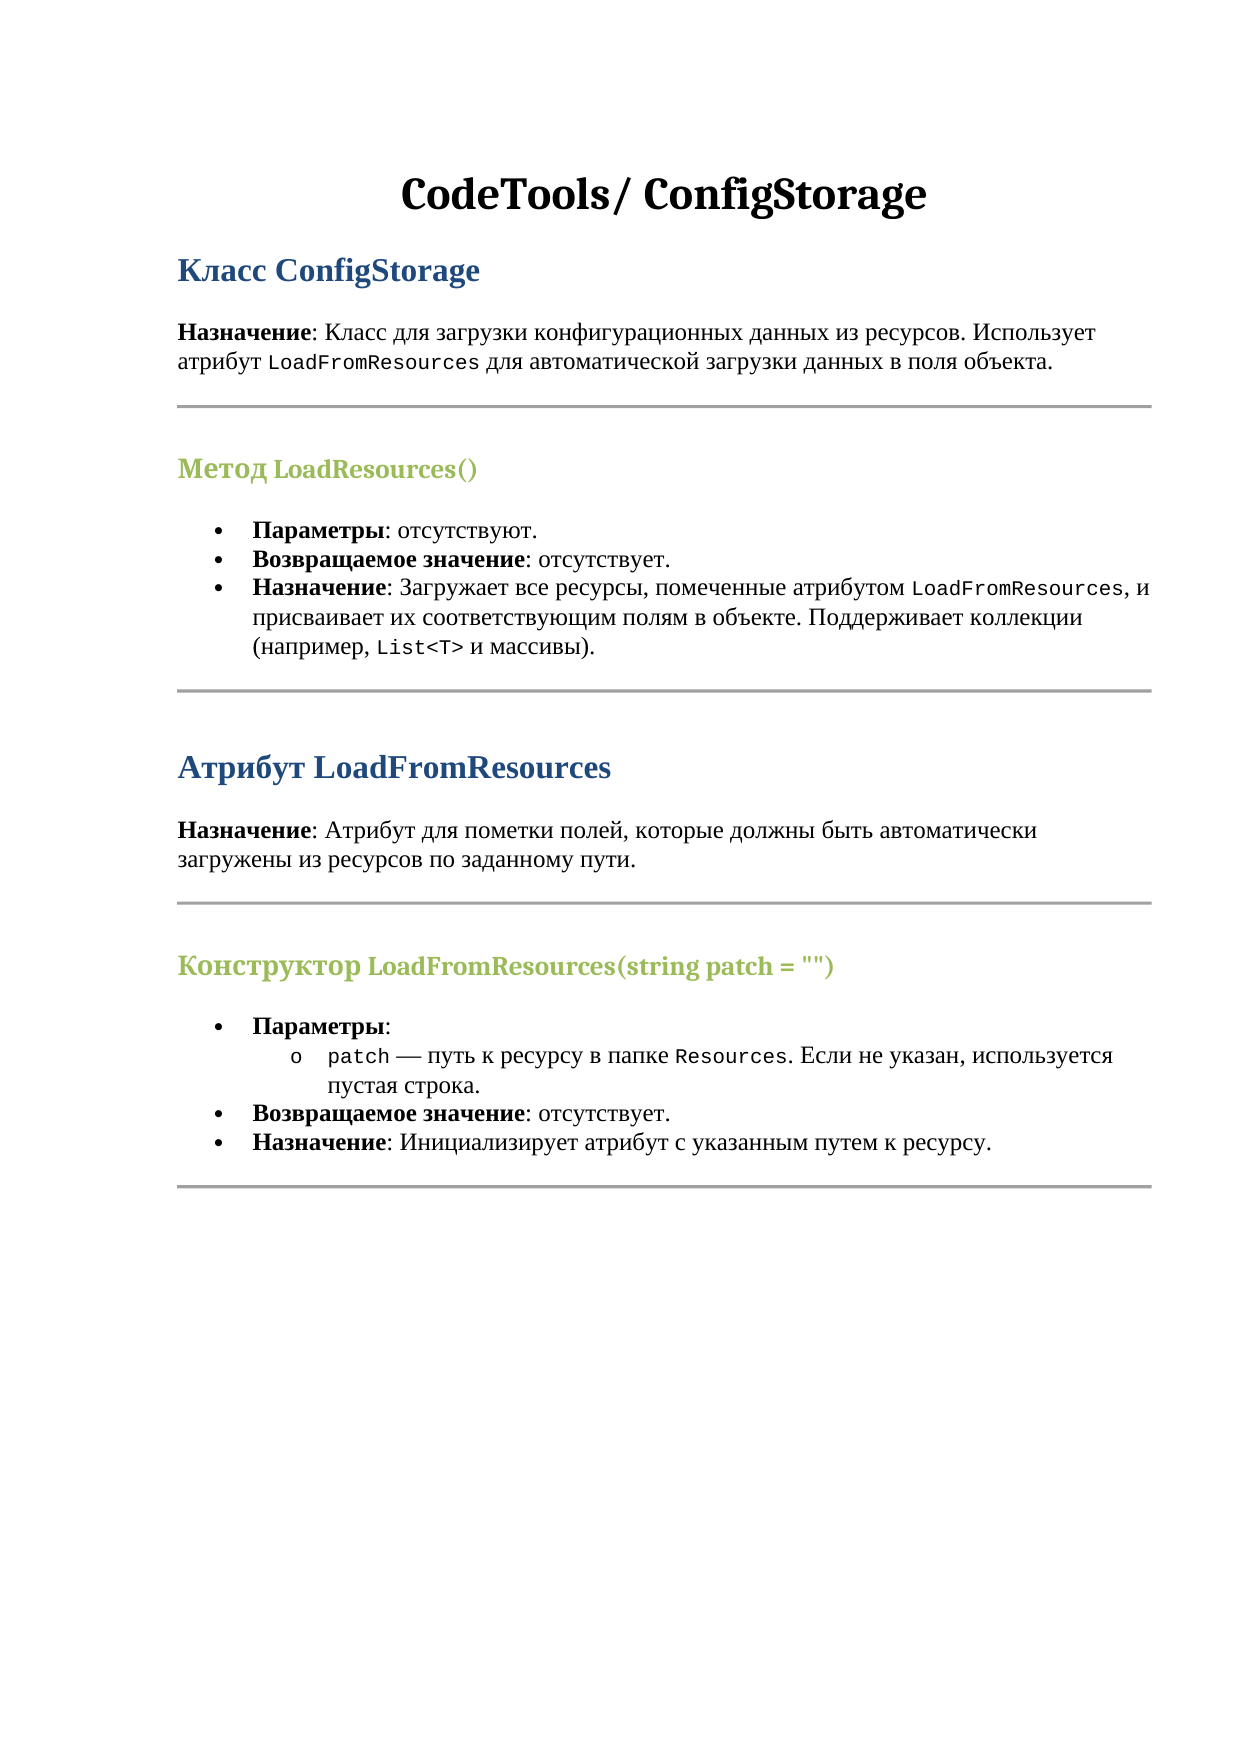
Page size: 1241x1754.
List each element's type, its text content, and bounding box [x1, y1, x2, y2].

subtitle Конструктор LoadFromResources(string patch = "") [177, 951, 1152, 982]
list Назначение: Загружает все ресурсы, помеченные атрибутом LoadFromResources, и присваивает их соответствующим полям в объекте. Поддерживает коллекции (например, List<T> и массивы). [215, 572, 1152, 660]
text Назначение: Класс для загрузки конфигурационных данных из ресурсов. Использует атрибут LoadFromResources для автоматической загрузки данных в поля объекта. [177, 317, 1152, 376]
list Возвращаемое значение: отсутствует. [215, 1098, 1152, 1127]
list Назначение: Инициализирует атрибут с указанным путем к ресурсу. [215, 1127, 1152, 1156]
list Возвращаемое значение: отсутствует. [215, 544, 1152, 572]
list Параметры: [215, 1011, 1152, 1040]
subtitle Класс ConfigStorage [177, 250, 1152, 288]
list patch — путь к ресурсу в папке Resources. Если не указан, используется пустая строка. [290, 1040, 1152, 1098]
subtitle Атрибут LoadFromResources [177, 747, 1152, 786]
subtitle CodeTools/ ConfigStorage [177, 168, 1152, 221]
list Параметры: отсутствуют. [215, 515, 1152, 544]
subtitle Метод LoadResources() [177, 454, 1152, 486]
text Назначение: Атрибут для пометки полей, которые должны быть автоматически загружены из ресурсов по заданному пути. [177, 815, 1152, 872]
